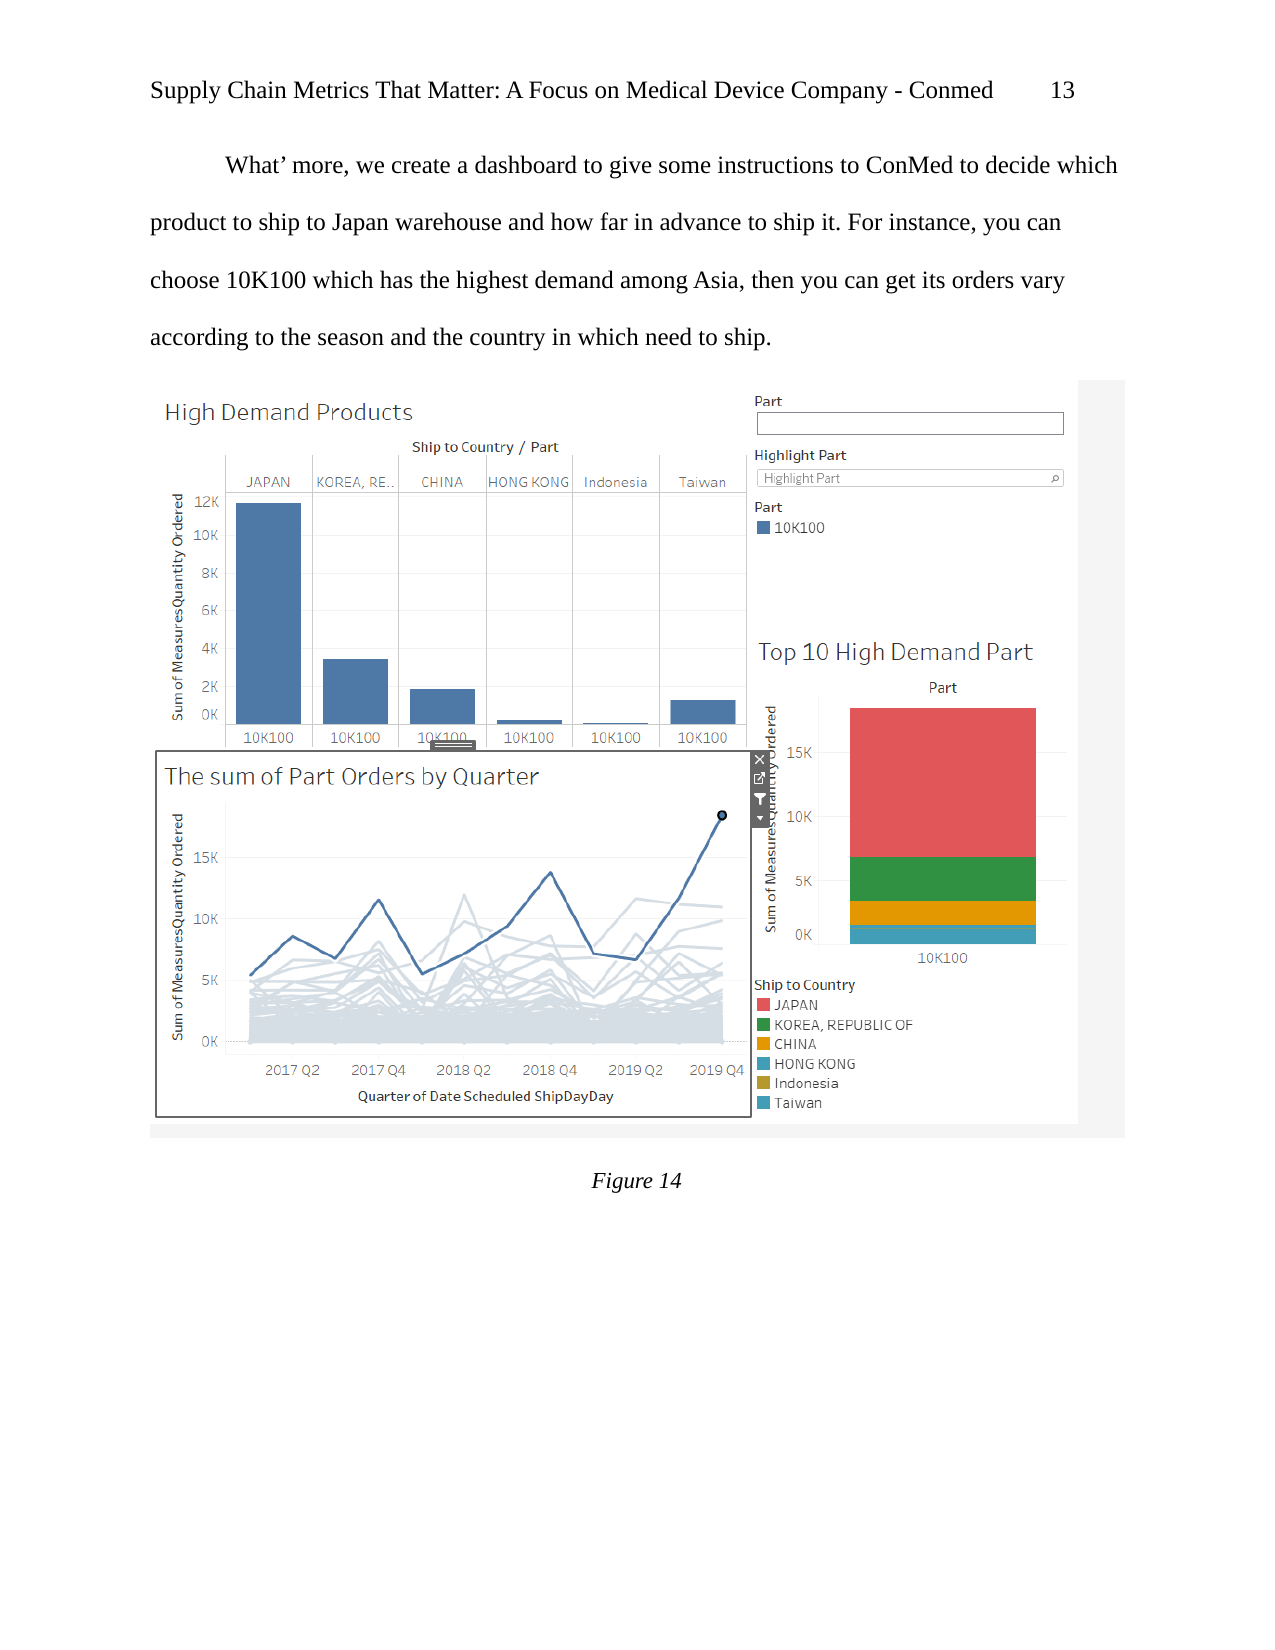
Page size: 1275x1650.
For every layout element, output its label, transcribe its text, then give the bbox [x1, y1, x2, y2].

picture [150, 380, 1125, 1138]
text Figure 14 [150, 1167, 1125, 1193]
text What’ more, we create a dashboard to give some instructions to ConMed to decide which product to ship to Japan warehouse and how far in advance to ship it. For instance, you can choose 10K100 which has the highest demand among Asia, then you can get its orders vary according to the season and the country in which need to ship. [150, 150, 1125, 351]
